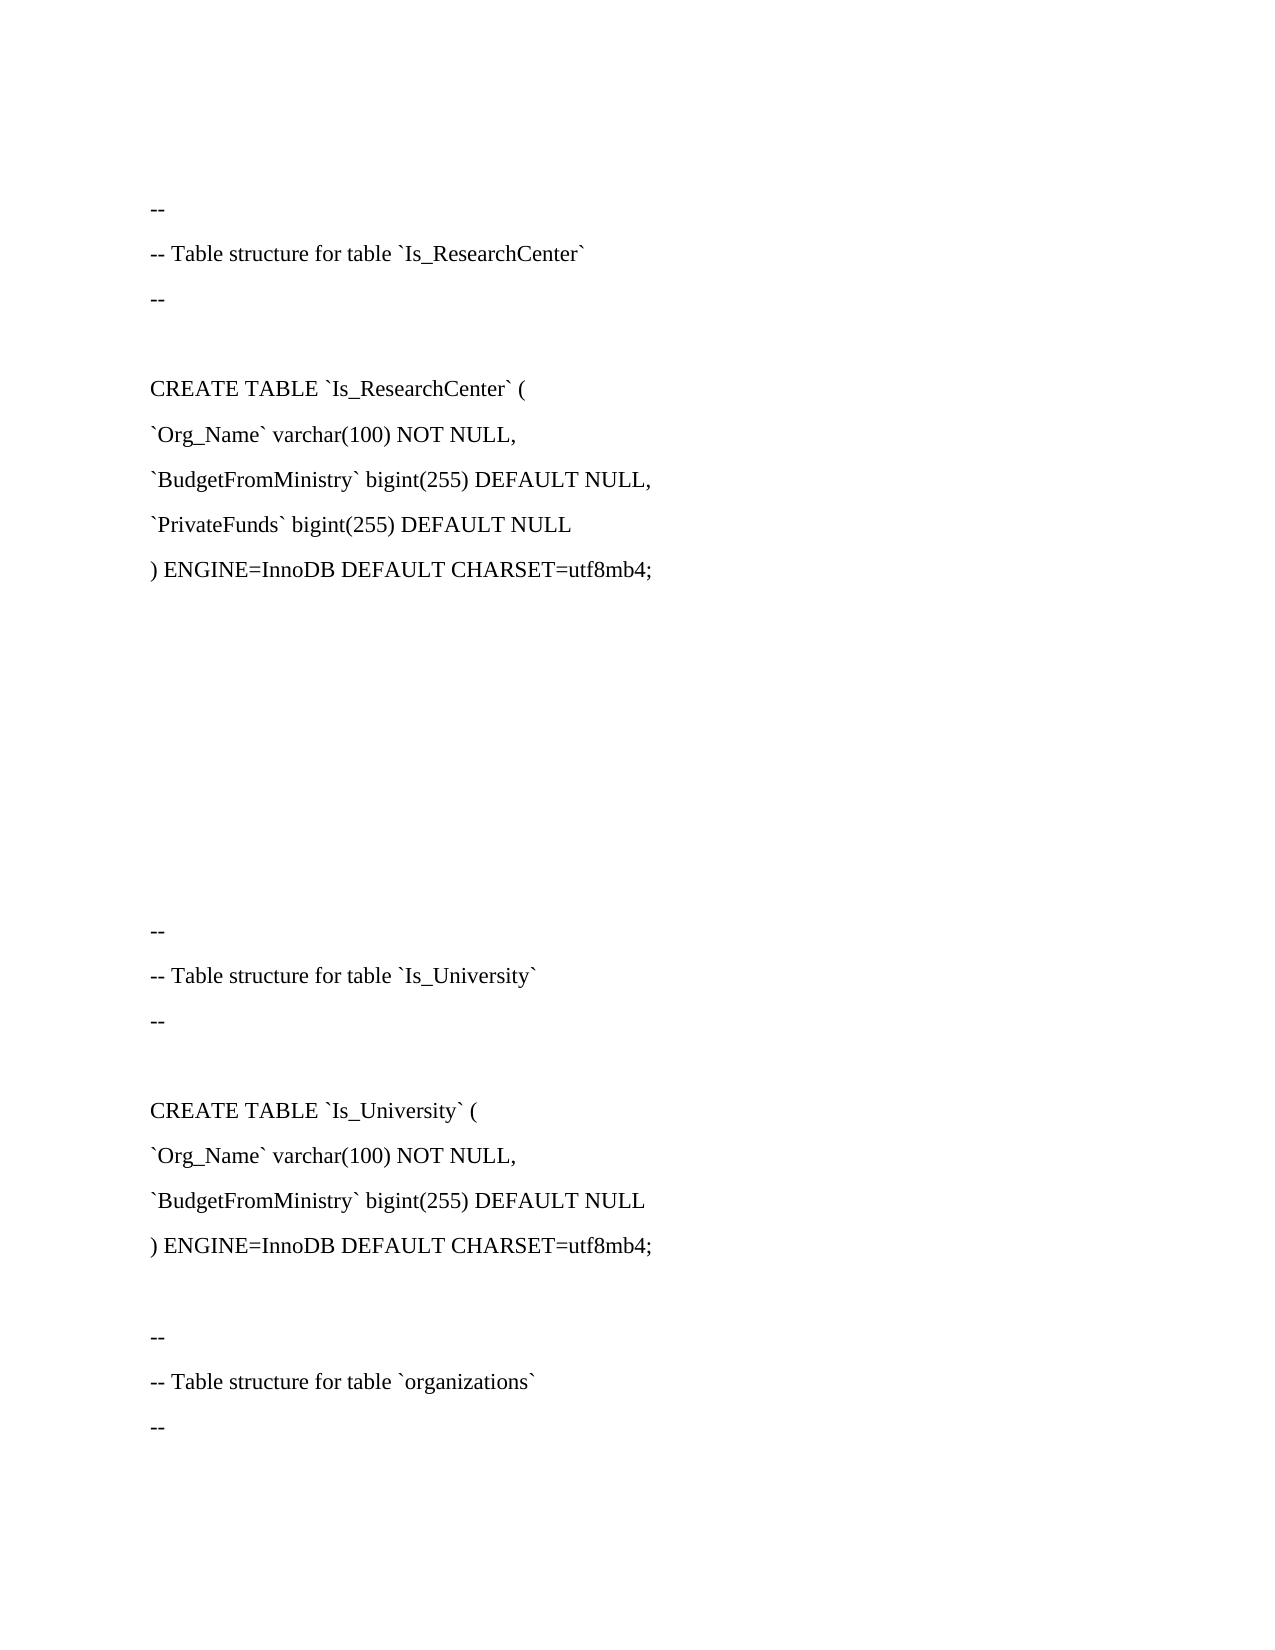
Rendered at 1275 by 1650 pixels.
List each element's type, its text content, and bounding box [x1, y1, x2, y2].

text -- [150, 285, 1125, 312]
text `Org_Name` varchar(100) NOT NULL, [150, 1142, 1125, 1169]
text -- Table structure for table `Is_ResearchCenter` [150, 240, 1125, 267]
text -- [150, 917, 1125, 943]
text `BudgetFromMinistry` bigint(255) DEFAULT NULL, [150, 466, 1125, 492]
text `PrivateFunds` bigint(255) DEFAULT NULL [150, 511, 1125, 537]
text ) ENGINE=InnoDB DEFAULT CHARSET=utf8mb4; [150, 556, 1125, 582]
text CREATE TABLE `Is_University` ( [150, 1097, 1125, 1123]
text ) ENGINE=InnoDB DEFAULT CHARSET=utf8mb4; [150, 1232, 1125, 1259]
text -- Table structure for table `Is_University` [150, 962, 1125, 988]
text -- [150, 1323, 1125, 1349]
text `BudgetFromMinistry` bigint(255) DEFAULT NULL [150, 1187, 1125, 1214]
text CREATE TABLE `Is_ResearchCenter` ( [150, 376, 1125, 402]
text `Org_Name` varchar(100) NOT NULL, [150, 421, 1125, 447]
text -- [150, 1413, 1125, 1439]
text -- [150, 195, 1125, 221]
text -- [150, 1007, 1125, 1033]
text -- Table structure for table `organizations` [150, 1368, 1125, 1394]
